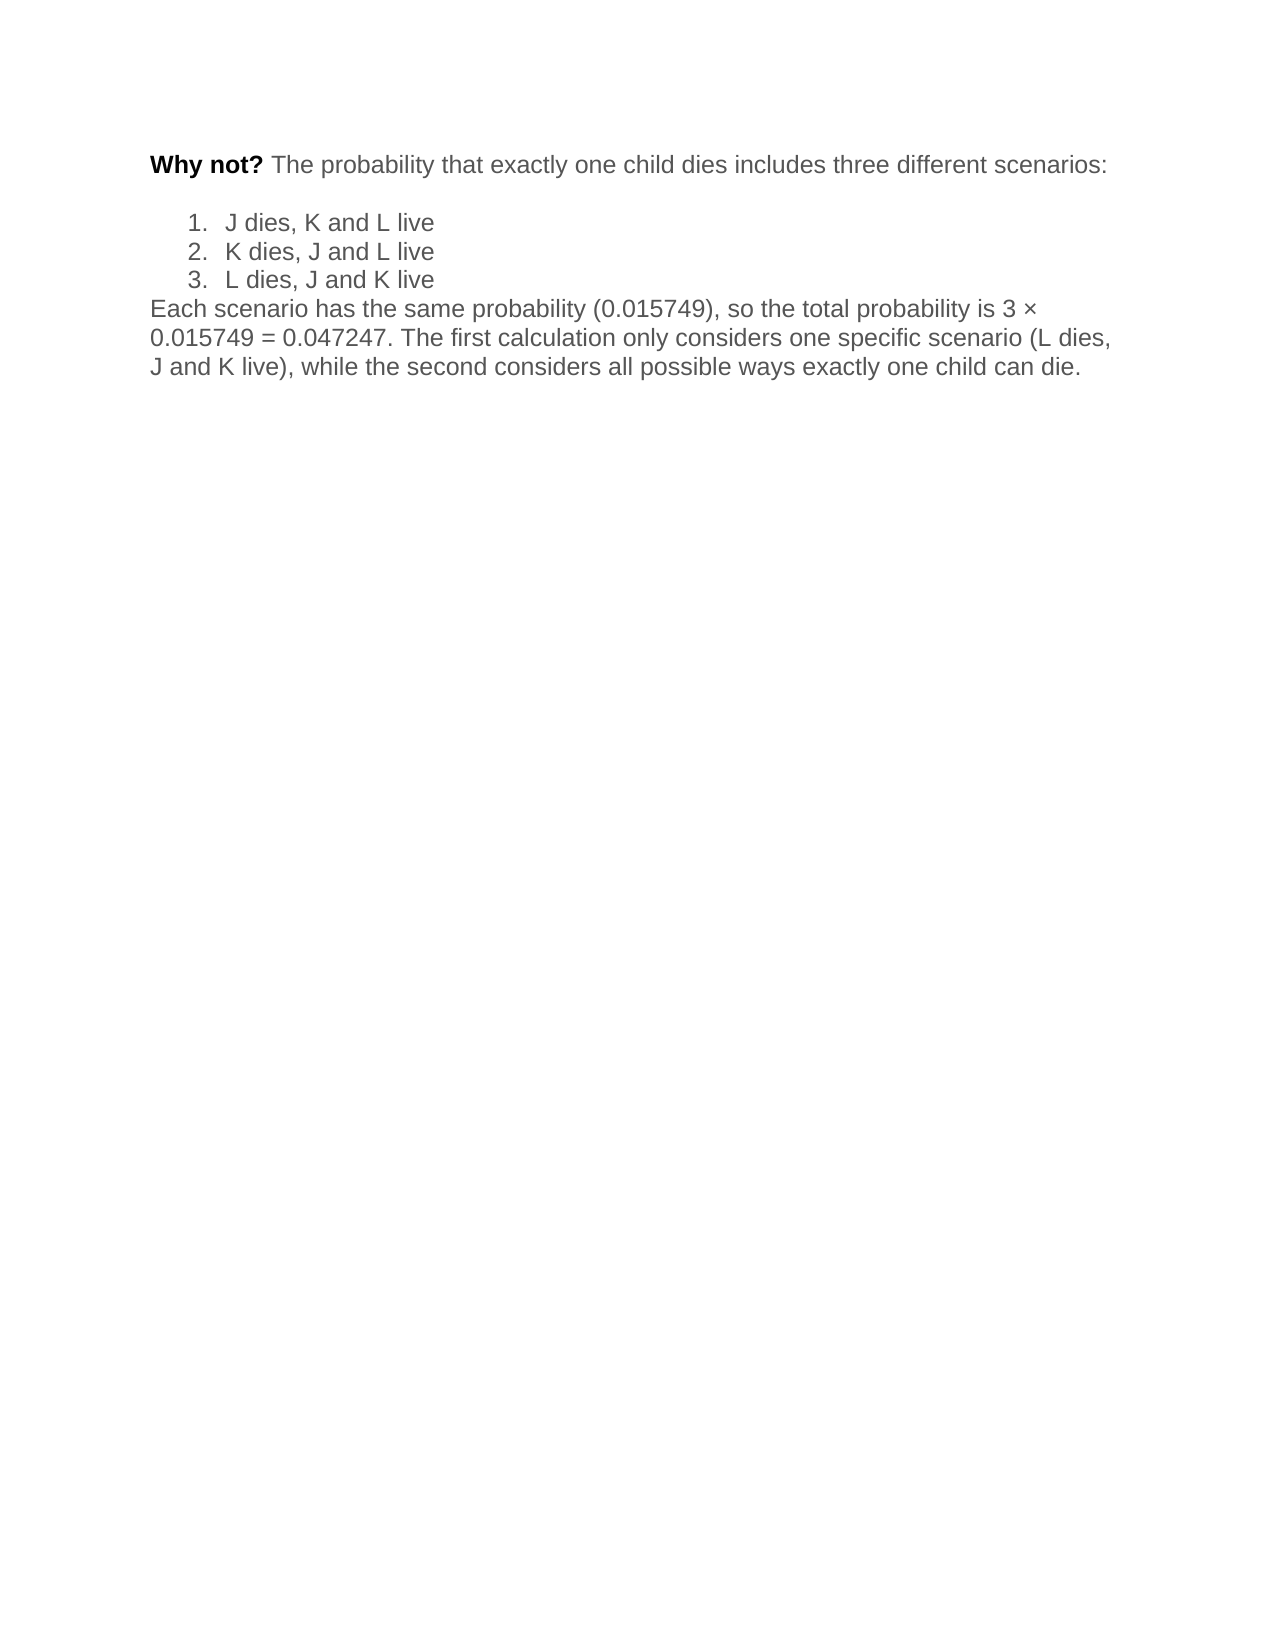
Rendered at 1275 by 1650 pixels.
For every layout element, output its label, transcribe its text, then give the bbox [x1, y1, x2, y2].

list L dies, J and K live [187, 265, 1125, 294]
text Each scenario has the same probability (0.015749), so the total probability is 3 × 0.015749 = 0.047247. The first calculation only considers one specific scenario (L dies, J and K live), while the second considers all possible ways exactly one child can die. [150, 294, 1125, 380]
list J dies, K and L live [187, 208, 1125, 237]
list K dies, J and L live [187, 237, 1125, 265]
text Why not? The probability that exactly one child dies includes three different scenarios: [150, 150, 1125, 179]
